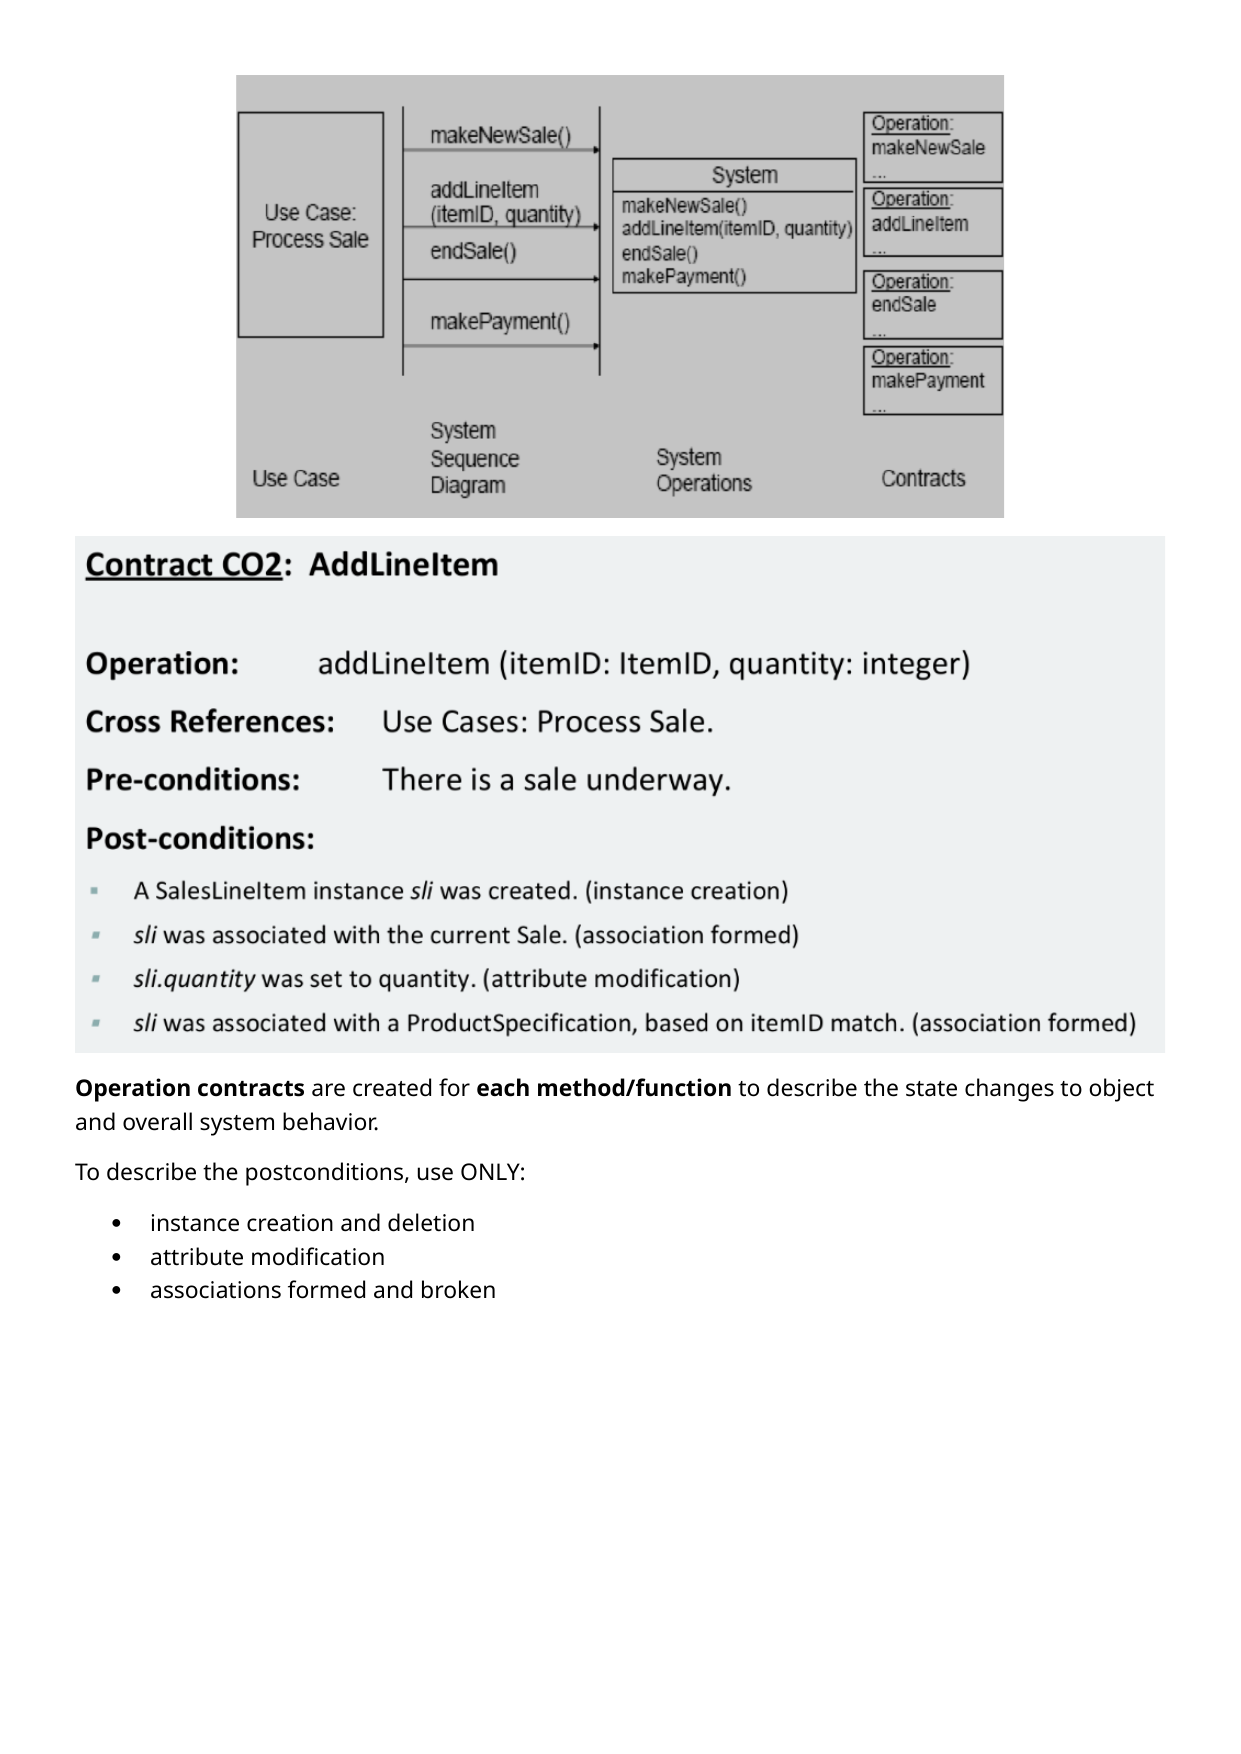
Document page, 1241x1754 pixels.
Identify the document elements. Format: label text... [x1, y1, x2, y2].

list associations formed and broken [112, 1274, 1165, 1305]
text To describe the postconditions, use ONLY: [75, 1156, 1165, 1187]
picture [75, 536, 1166, 1053]
text Operation contracts are created for each method/function to describe the state changes to object and overall system behavior. [75, 1072, 1165, 1137]
list instance creation and deletion [112, 1207, 1165, 1238]
list attribute modification [112, 1240, 1165, 1272]
picture [236, 75, 1005, 518]
